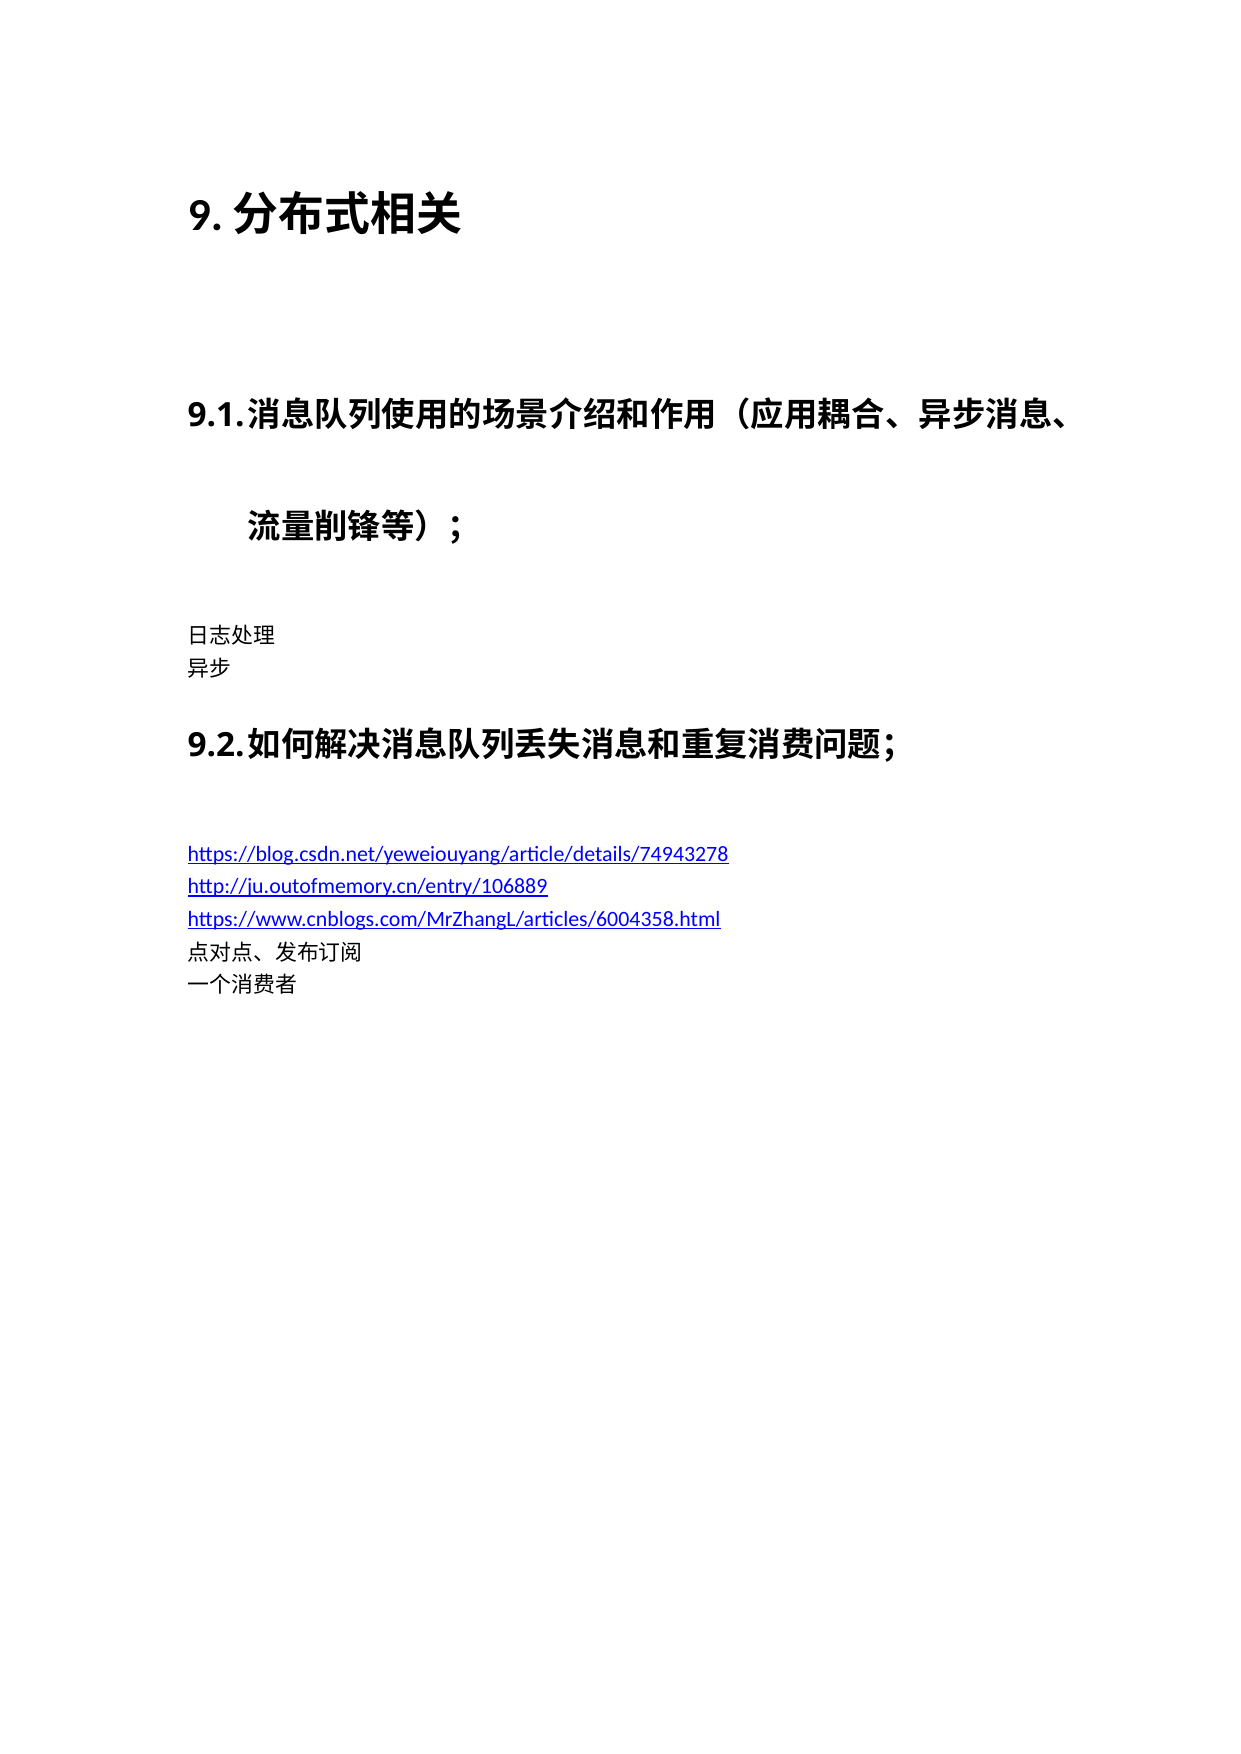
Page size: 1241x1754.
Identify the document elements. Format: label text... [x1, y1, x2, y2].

text 一个消费者 [187, 974, 1053, 1007]
text 日志处理 [187, 625, 1053, 658]
text http://ju.outofmemory.cn/entry/106889 [187, 877, 1053, 909]
text 异步 [187, 658, 1053, 690]
subtitle 分布式相关 [187, 162, 1053, 259]
text https://www.cnblogs.com/MrZhangL/articles/6004358.html [187, 909, 1053, 942]
subtitle 如何解决消息队列丢失消息和重复消费问题； [187, 717, 1053, 782]
text 点对点、发布订阅 [187, 942, 1053, 974]
text https://blog.csdn.net/yeweiouyang/article/details/74943278 [187, 844, 1053, 877]
subtitle 消息队列使用的场景介绍和作用（应用耦合、异步消息、流量削锋等）； [187, 387, 1053, 563]
